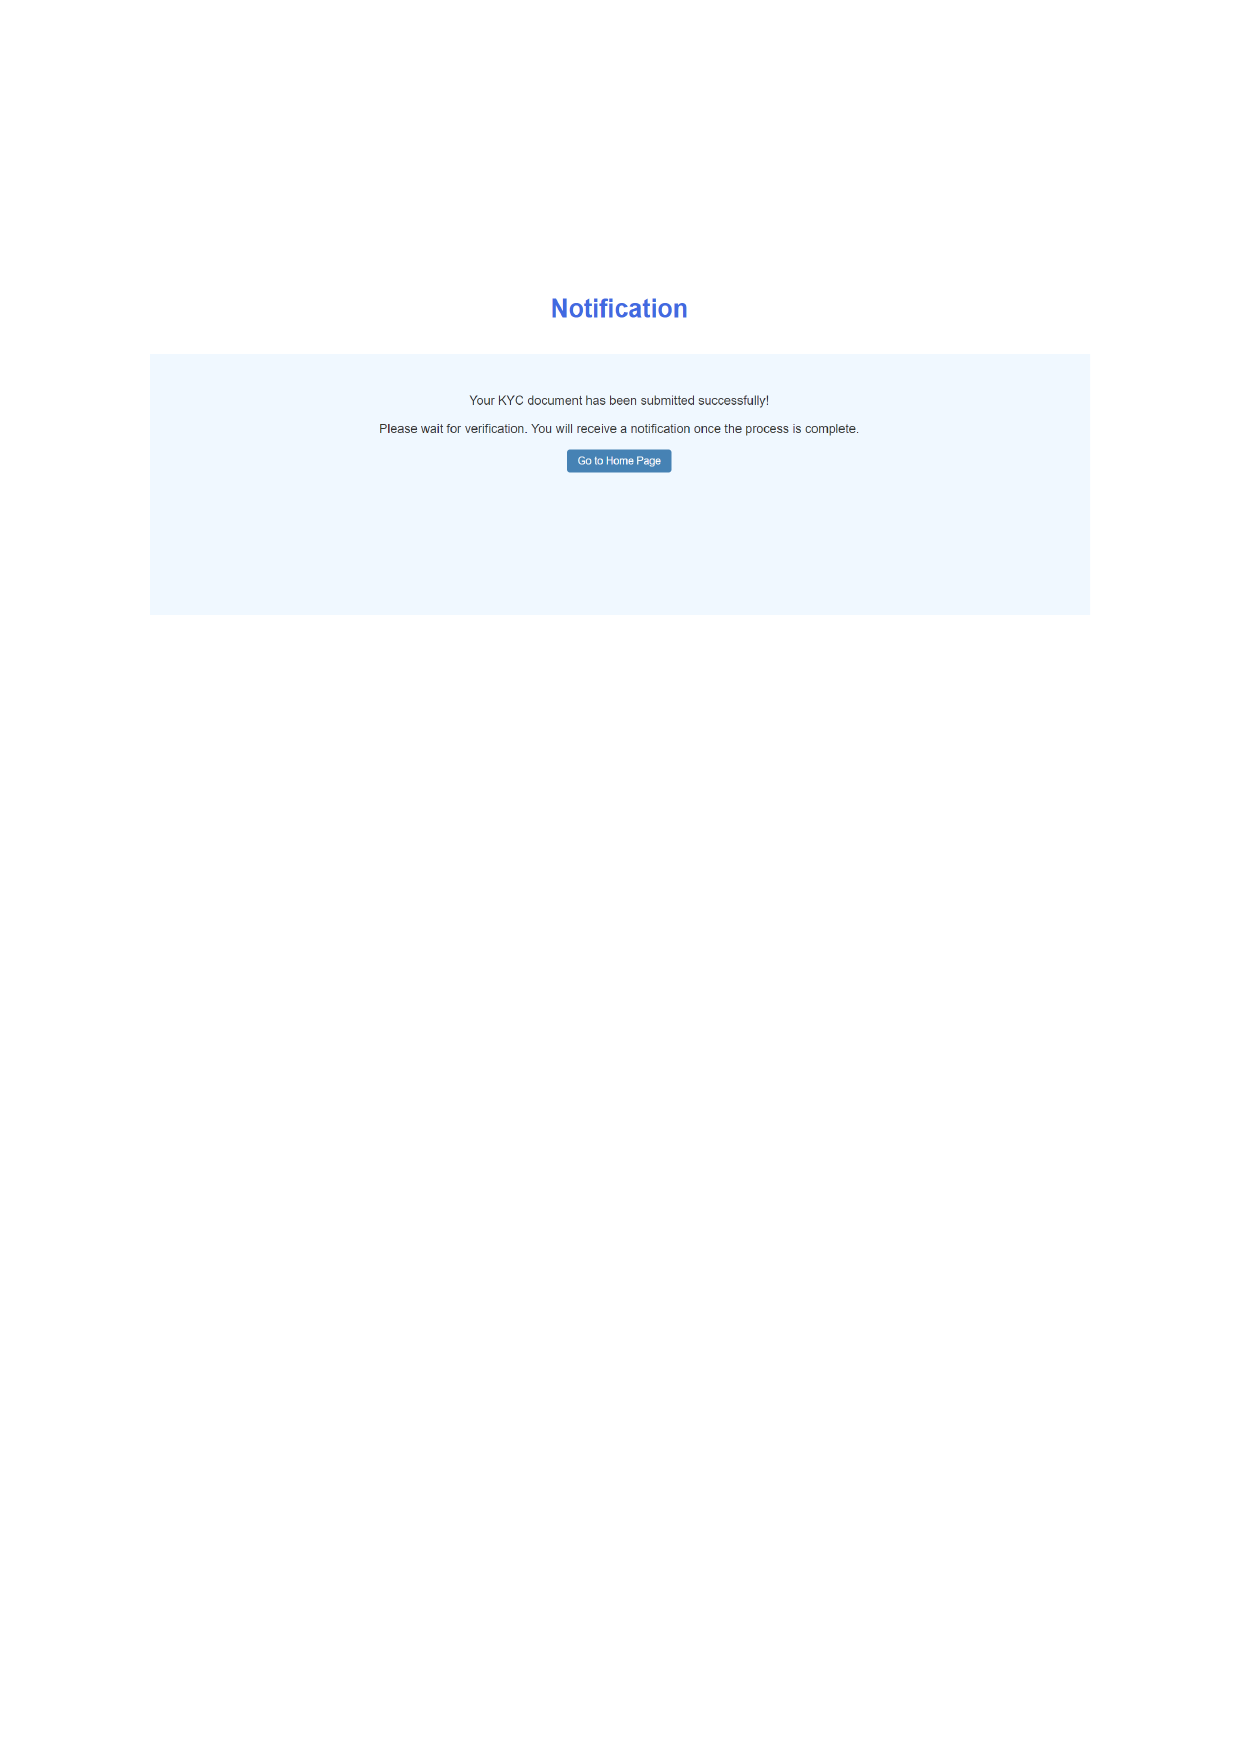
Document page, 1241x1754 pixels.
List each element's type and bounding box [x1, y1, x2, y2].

picture [150, 270, 1091, 615]
